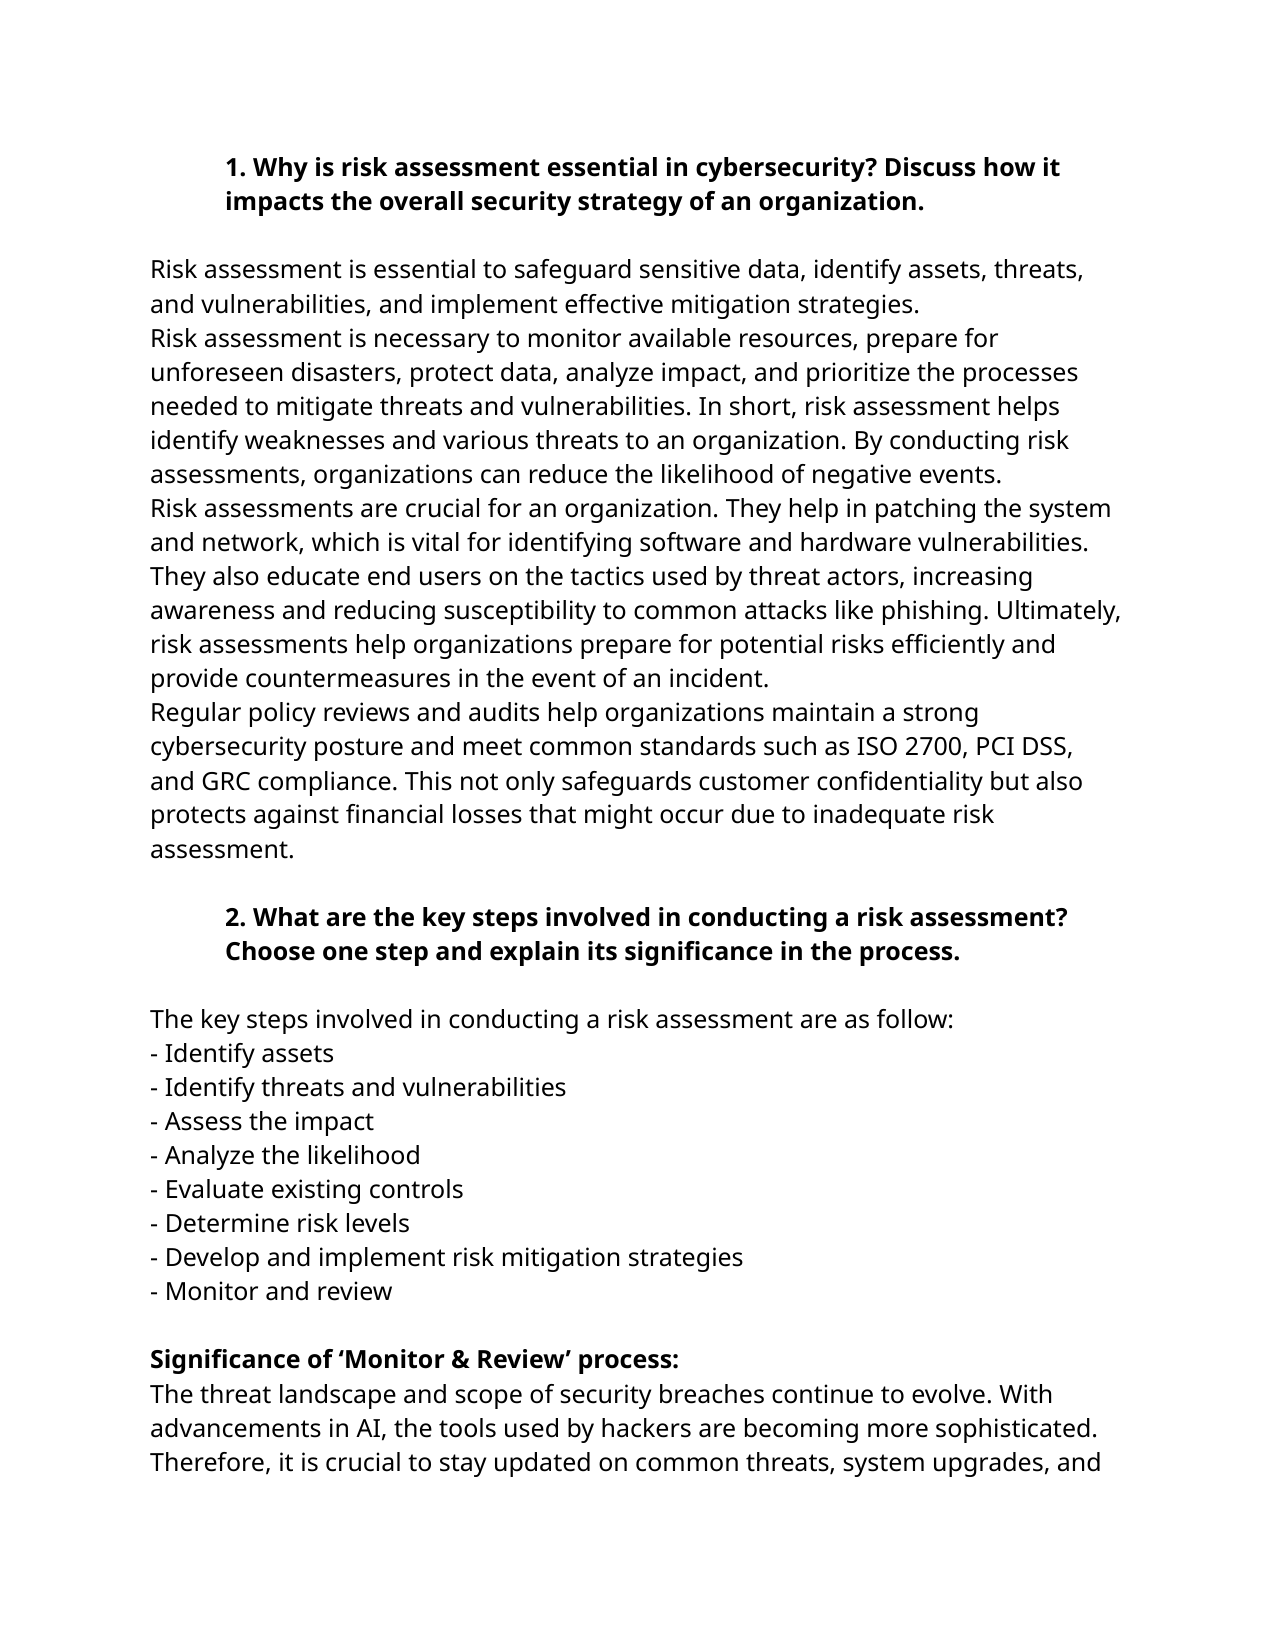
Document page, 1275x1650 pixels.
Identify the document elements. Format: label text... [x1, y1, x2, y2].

text 2. What are the key steps involved in conducting a risk assessment? Choose one step and explain its significance in the process. [225, 899, 1125, 967]
text Significance of ‘Monitor & Review’ process: [150, 1342, 1125, 1376]
text Regular policy reviews and audits help organizations maintain a strong cybersecurity posture and meet common standards such as ISO 2700, PCI DSS, and GRC compliance. This not only safeguards customer confidentiality but also protects against financial losses that might occur due to inadequate risk assessment. [150, 695, 1125, 865]
text Risk assessment is necessary to monitor available resources, prepare for unforeseen disasters, protect data, analyze impact, and prioritize the processes needed to mitigate threats and vulnerabilities. In short, risk assessment helps identify weaknesses and various threats to an organization. By conducting risk assessments, organizations can reduce the likelihood of negative events. [150, 320, 1125, 491]
text - Identify assets - Identify threats and vulnerabilities - Assess the impact - Analyze the likelihood - Evaluate existing controls - Determine risk levels - Develop and implement risk mitigation strategies - Monitor and review [150, 1036, 1125, 1308]
text 1. Why is risk assessment essential in cybersecurity? Discuss how it impacts the overall security strategy of an organization. [225, 150, 1125, 218]
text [150, 1376, 1125, 1478]
text Risk assessments are crucial for an organization. They help in patching the system and network, which is vital for identifying software and hardware vulnerabilities. They also educate end users on the tactics used by threat actors, increasing awareness and reducing susceptibility to common attacks like phishing. Ultimately, risk assessments help organizations prepare for potential risks efficiently and provide countermeasures in the event of an incident. [150, 491, 1125, 695]
text The key steps involved in conducting a risk assessment are as follow: [150, 1002, 1125, 1036]
text Risk assessment is essential to safeguard sensitive data, identify assets, threats, and vulnerabilities, and implement effective mitigation strategies. [150, 252, 1125, 320]
